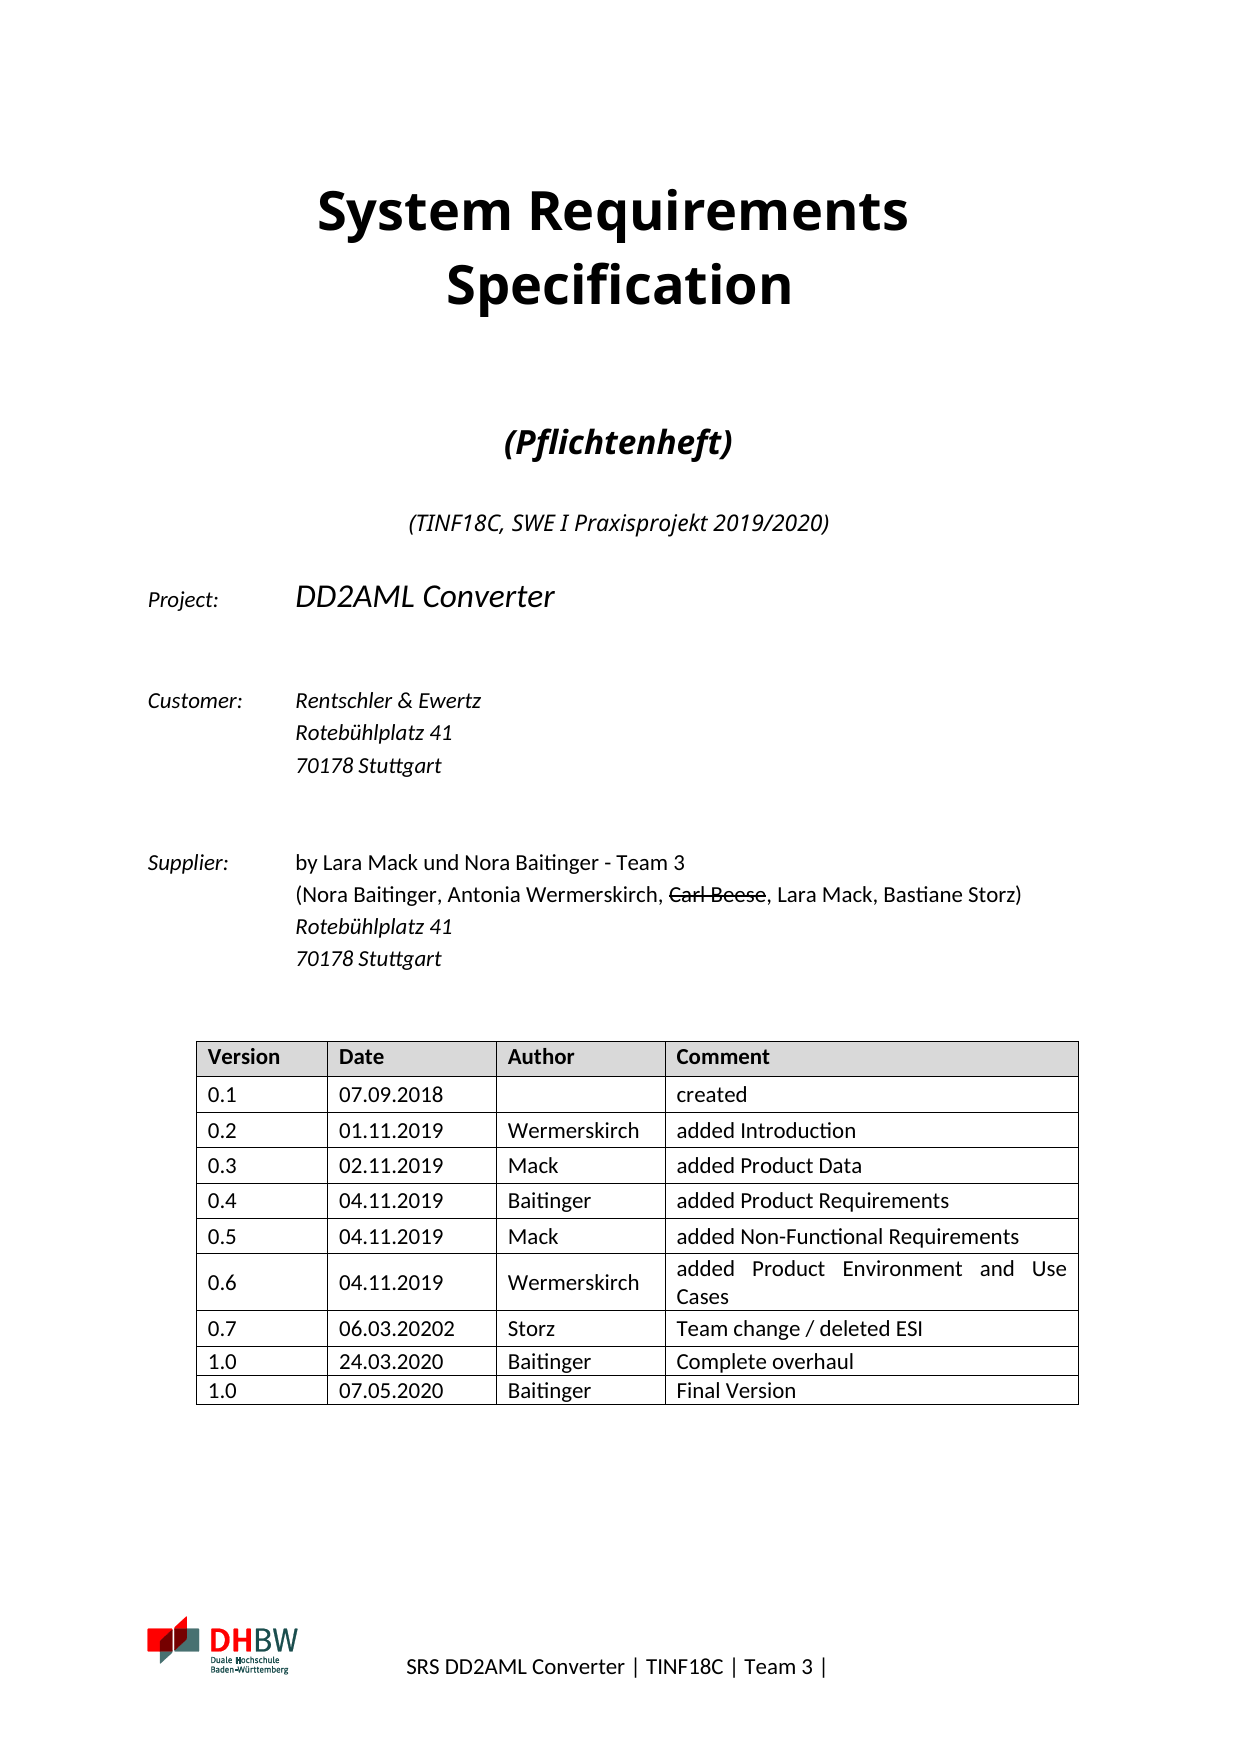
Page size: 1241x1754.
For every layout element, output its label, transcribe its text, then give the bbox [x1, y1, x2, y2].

text Project: DD2AML Converter [148, 575, 1092, 616]
table_cell Baitinger [497, 1347, 665, 1375]
text 70178 Stuttgart [148, 751, 1092, 779]
table_cell 06.03.20202 [328, 1311, 496, 1346]
table_cell 0.7 [197, 1311, 327, 1346]
table_cell 0.1 [197, 1077, 327, 1112]
table_header Author [497, 1042, 665, 1076]
table_cell 24.03.2020 [328, 1347, 496, 1375]
table_cell [497, 1077, 665, 1112]
table_cell Wermerskirch [497, 1254, 665, 1310]
table_cell 01.11.2019 [328, 1113, 496, 1147]
table_cell 0.5 [197, 1219, 327, 1253]
table_cell Complete overhaul [666, 1347, 1078, 1375]
table_cell 0.2 [197, 1113, 327, 1147]
text Supplier: by Lara Mack und Nora Baitinger - Team 3 (Nora Baitinger, Antonia Wermerskirch, Carl Beese, Lara Mack, Bastiane Storz) [148, 848, 1092, 908]
text Rotebühlplatz 41 [148, 718, 1092, 747]
text 70178 Stuttgart [148, 944, 1092, 972]
table_cell added Non-Functional Requirements [666, 1219, 1078, 1253]
table_cell Team change / deleted ESI [666, 1311, 1078, 1346]
table_cell 1.0 [197, 1376, 327, 1404]
table_cell 07.09.2018 [328, 1077, 496, 1112]
table_cell Final Version [666, 1376, 1078, 1404]
table_cell Baitinger [497, 1184, 665, 1218]
text Rotebühlplatz 41 [148, 912, 1092, 940]
table_cell 07.05.2020 [328, 1376, 496, 1404]
table_cell added Product Environment and Use Cases [666, 1254, 1078, 1310]
text (TINF18C, SWE I Praxisprojekt 2019/2020) [148, 507, 1092, 538]
text Customer: Rentschler & Ewertz [148, 686, 1092, 714]
table_cell added Product Requirements [666, 1184, 1078, 1218]
table_cell 0.3 [197, 1148, 327, 1182]
title System Requirements Specification [148, 173, 1092, 394]
table_cell 0.6 [197, 1254, 327, 1310]
table_cell Baitinger [497, 1376, 665, 1404]
table_cell 04.11.2019 [328, 1184, 496, 1218]
table_header Date [328, 1042, 496, 1076]
table_cell 04.11.2019 [328, 1219, 496, 1253]
table_cell Mack [497, 1148, 665, 1182]
table_cell 0.4 [197, 1184, 327, 1218]
table_header Version [197, 1042, 327, 1076]
table_cell added Product Data [666, 1148, 1078, 1182]
table_cell Storz [497, 1311, 665, 1346]
table_cell created [666, 1077, 1078, 1112]
table_cell 02.11.2019 [328, 1148, 496, 1182]
table_header Comment [666, 1042, 1078, 1076]
table_cell 1.0 [197, 1347, 327, 1375]
text (Pflichtenheft) [148, 419, 1092, 464]
table_cell added Introduction [666, 1113, 1078, 1147]
table_cell Wermerskirch [497, 1113, 665, 1147]
table_cell 04.11.2019 [328, 1254, 496, 1310]
table_cell Mack [497, 1219, 665, 1253]
